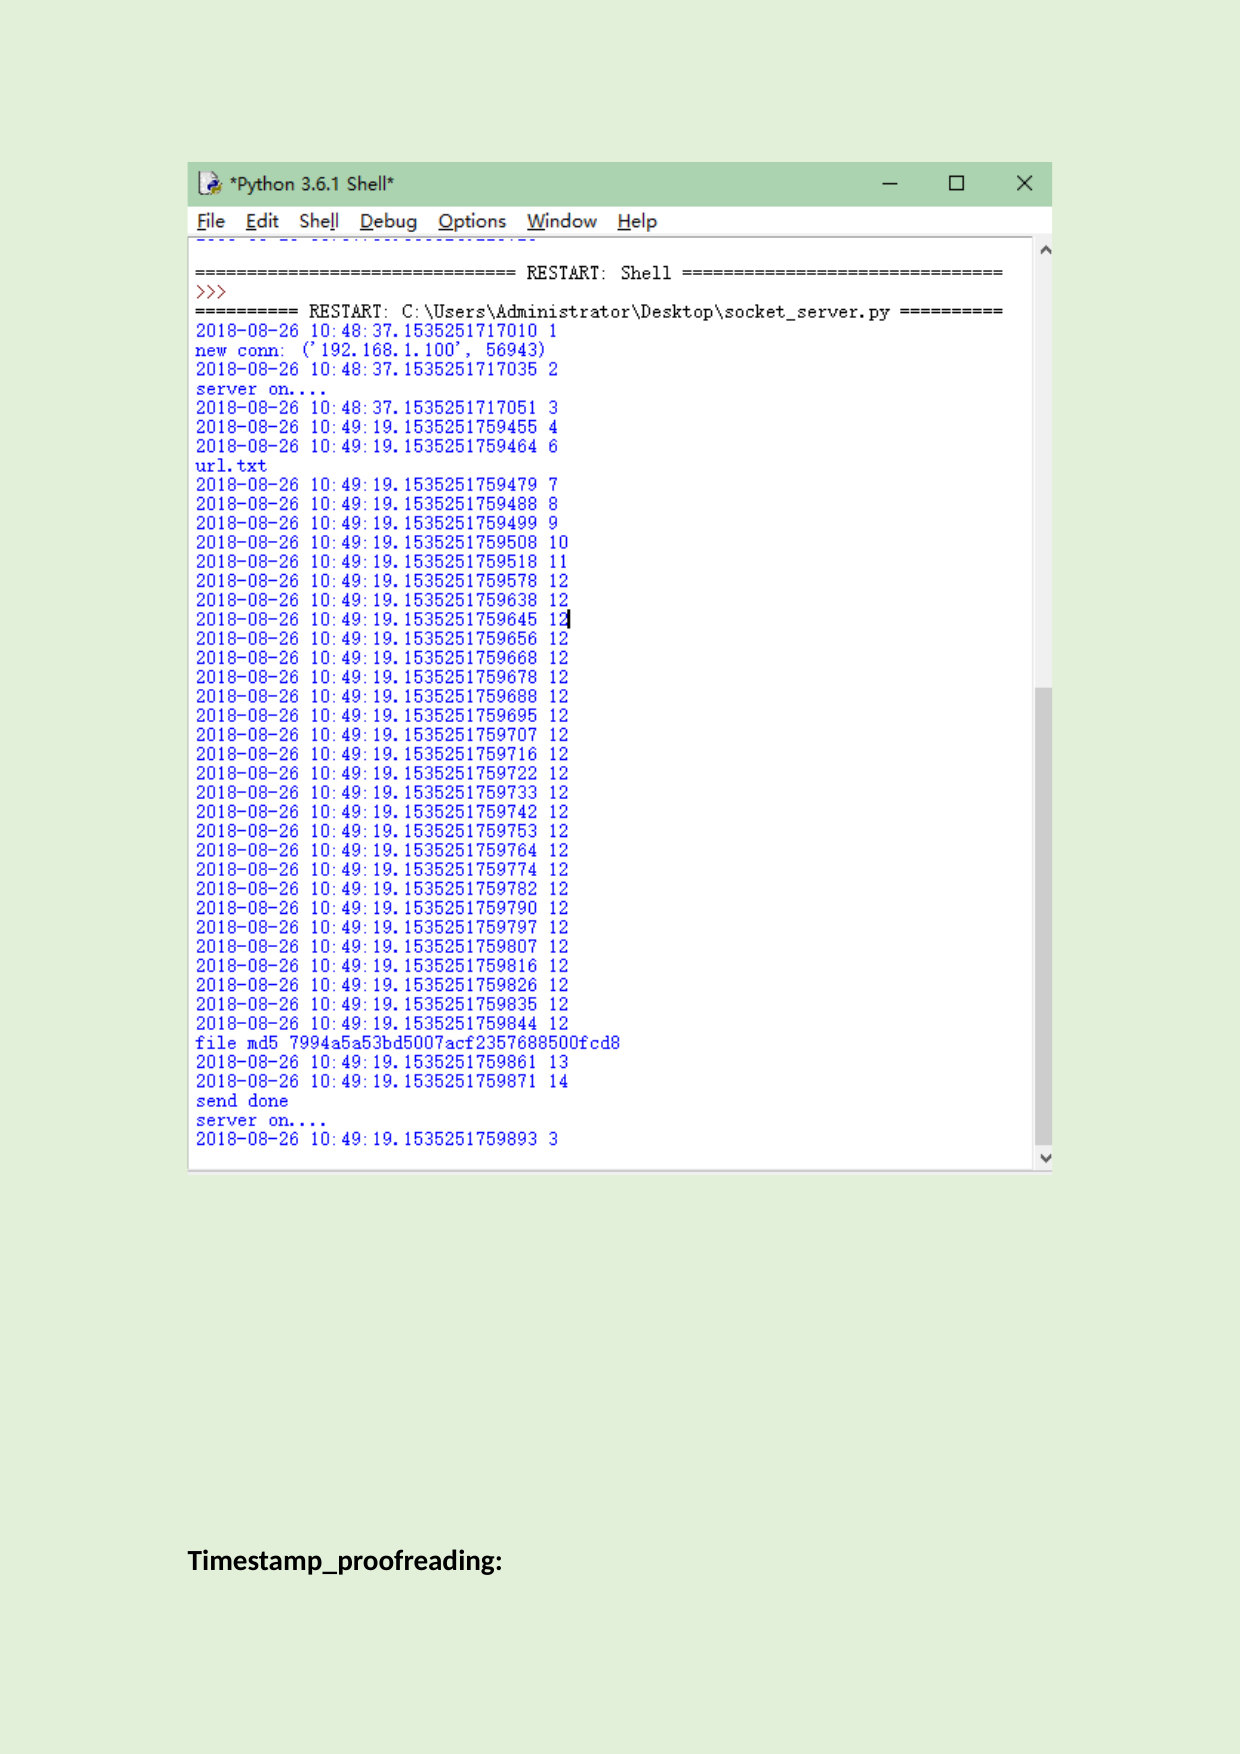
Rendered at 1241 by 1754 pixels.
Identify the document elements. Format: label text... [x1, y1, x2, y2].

picture [187, 162, 1053, 1175]
text Timestamp_proofreading: [187, 1527, 1053, 1592]
